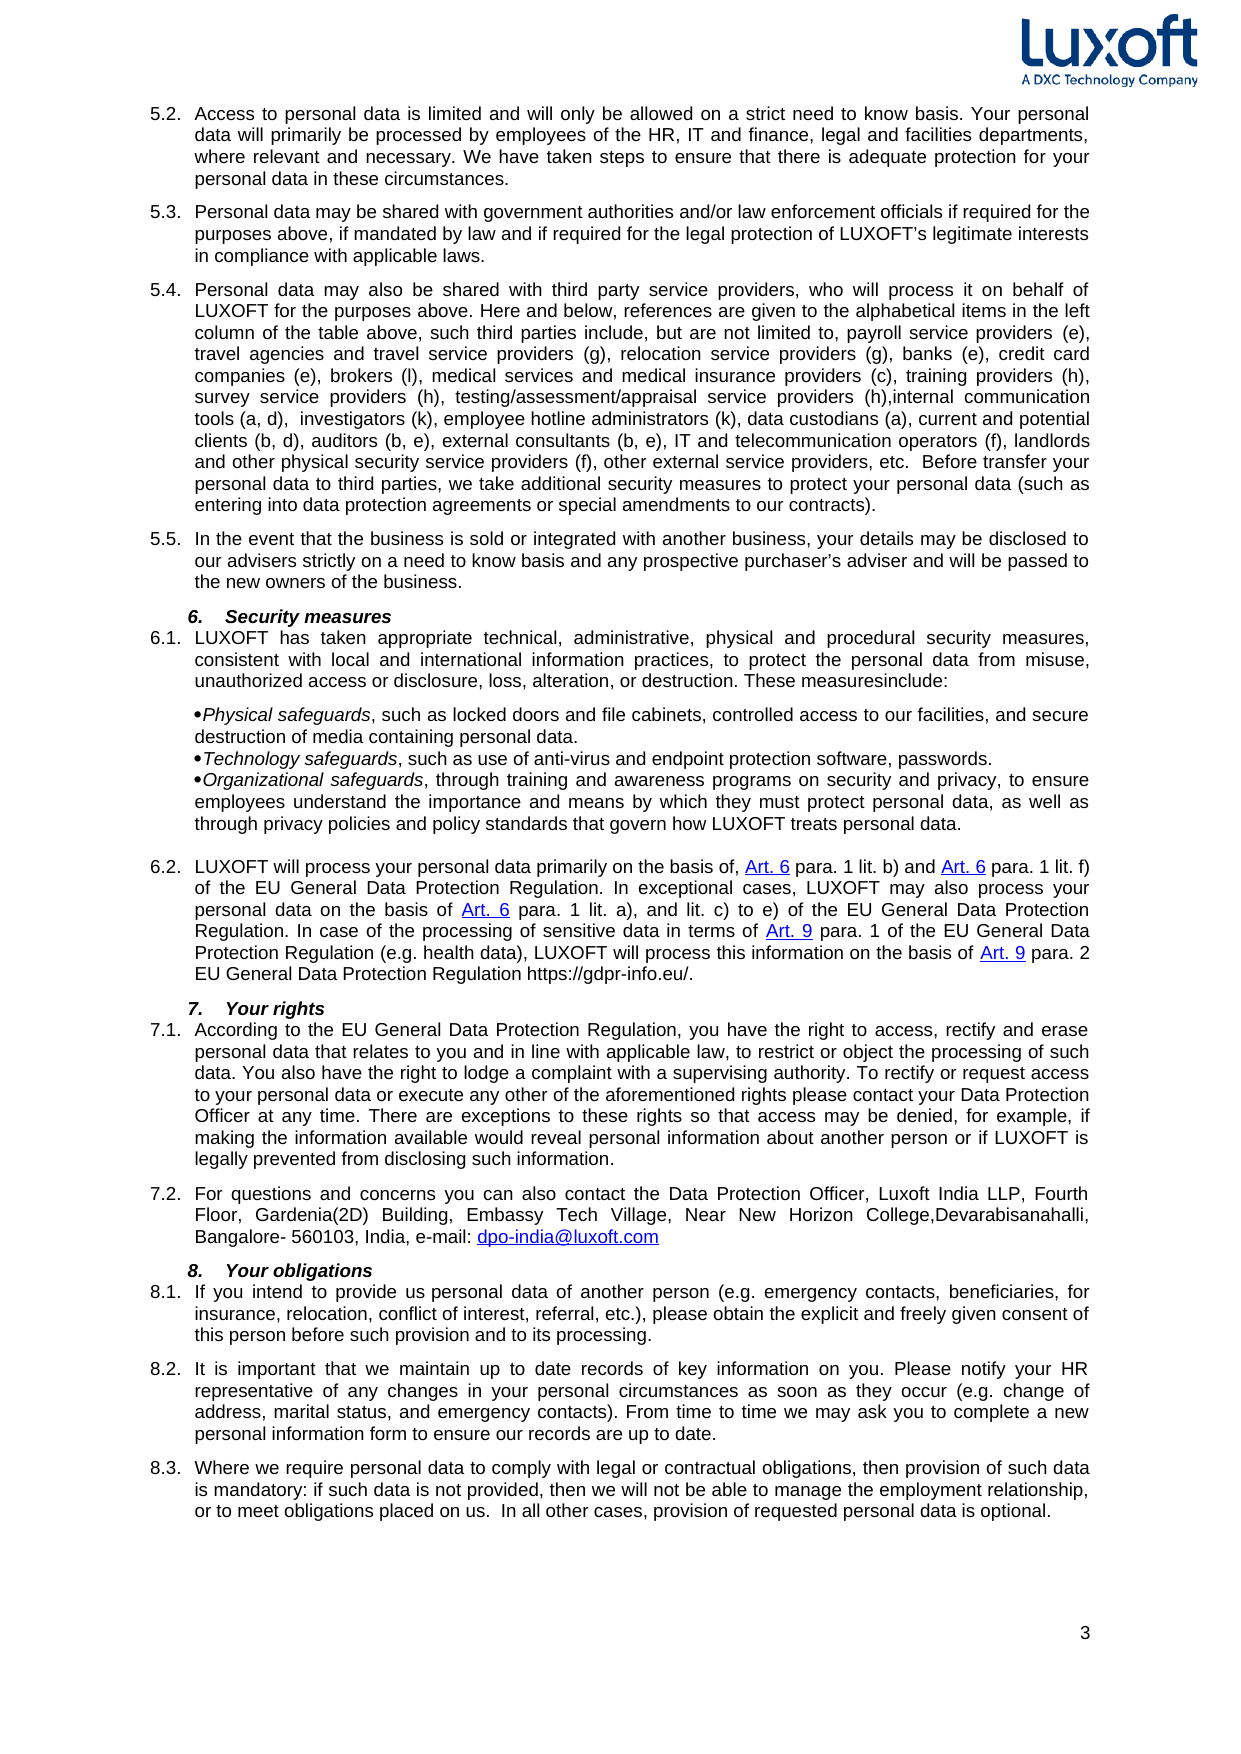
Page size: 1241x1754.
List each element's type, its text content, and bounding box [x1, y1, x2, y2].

list Organizational safeguards, through training and awareness programs on security and privacy, to ensure employees understand the importance and means by which they must protect personal data, as well as through privacy policies and policy standards that govern how LUXOFT treats personal data. [194, 769, 1090, 834]
picture [1021, 14, 1198, 87]
list According to the EU General Data Protection Regulation, you have the right to access, rectify and erase personal data that relates to you and in line with applicable law, to restrict or object the processing of such data. You also have the right to lodge a complaint with a supervising authority. To rectify or request access to your personal data or execute any other of the aforementioned rights please contact your Data Protection Officer at any time. There are exceptions to these rights so that access may be denied, for example, if making the information available would reveal personal information about another person or if LUXOFT is legally prevented from disclosing such information. [150, 1019, 1090, 1170]
list Access to personal data is limited and will only be allowed on a strict need to know basis. Your personal data will primarily be processed by employees of the HR, IT and finance, legal and facilities departments, where relevant and necessary. We have taken steps to ensure that there is adequate protection for your personal data in these circumstances. [150, 103, 1090, 189]
list Security measures [187, 605, 1090, 627]
list In the event that the business is sold or integrated with another business, your details may be disclosed to our advisers strictly on a need to know basis and any prospective purchaser’s adviser and will be passed to the new owners of the business. [150, 528, 1090, 593]
list Personal data may be shared with government authorities and/or law enforcement officials if required for the purposes above, if mandated by law and if required for the legal protection of LUXOFT’s legitimate interests in compliance with applicable laws. [150, 201, 1090, 266]
list Personal data may also be shared with third party service providers, who will process it on behalf of LUXOFT for the purposes above. Here and below, references are given to the alphabetical items in the left column of the table above, such third parties include, but are not limited to, payroll service providers (e), travel agencies and travel service providers (g), relocation service providers (g), banks (e), credit card companies (e), brokers (l), medical services and medical insurance providers (c), training providers (h), survey service providers (h), testing/assessment/appraisal service providers (h),internal communication tools (a, d), investigators (k), employee hotline administrators (k), data custodians (a), current and potential clients (b, d), auditors (b, e), external consultants (b, e), IT and telecommunication operators (f), landlords and other physical security service providers (f), other external service providers, etc. Before transfer your personal data to third parties, we take additional security measures to protect your personal data (such as entering into data protection agreements or special amendments to our contracts). [150, 278, 1090, 516]
list LUXOFT has taken appropriate technical, administrative, physical and procedural security measures, consistent with local and international information practices, to protect the personal data from misuse, unauthorized access or disclosure, loss, alteration, or destruction. These measuresinclude: [150, 627, 1090, 692]
list It is important that we maintain up to date records of key information on you. Please notify your HR representative of any changes in your personal circumstances as soon as they occur (e.g. change of address, marital status, and emergency contacts). From time to time we may ask you to complete a new personal information form to ensure our records are up to date. [150, 1358, 1090, 1444]
list If you intend to provide us personal data of another person (e.g. emergency contacts, beneficiaries, for insurance, relocation, conflict of interest, referral, etc.), please obtain the explicit and freely given consent of this person before such provision and to its processing. [150, 1281, 1090, 1346]
list Where we require personal data to comply with legal or contractual obligations, then provision of such data is mandatory: if such data is not provided, then we will not be able to manage the employment relationship, or to meet obligations placed on us. In all other cases, provision of requested personal data is optional. [150, 1457, 1090, 1522]
list Physical safeguards, such as locked doors and file cabinets, controlled access to our facilities, and secure destruction of media containing personal data. [194, 704, 1090, 747]
list LUXOFT will process your personal data primarily on the basis of, Art. 6 para. 1 lit. b) and Art. 6 para. 1 lit. f) of the EU General Data Protection Regulation. In exceptional cases, LUXOFT may also process your personal data on the basis of Art. 6 para. 1 lit. a), and lit. c) to e) of the EU General Data Protection Regulation. In case of the processing of sensitive data in terms of Art. 9 para. 1 of the EU General Data Protection Regulation (e.g. health data), LUXOFT will process this information on the basis of Art. 9 para. 2 EU General Data Protection Regulation https://gdpr-info.eu/. [150, 855, 1090, 985]
list Your rights [187, 997, 1090, 1019]
list Your obligations [187, 1259, 1090, 1281]
list For questions and concerns you can also contact the Data Protection Officer, Luxoft India LLP, Fourth Floor, Gardenia(2D) Building, Embassy Tech Village, Near New Horizon College,Devarabisanahalli, Bangalore- 560103, India, e-mail: dpo-india@luxoft.com [150, 1182, 1090, 1247]
list Technology safeguards, such as use of anti-virus and endpoint protection software, passwords. [194, 747, 1090, 769]
